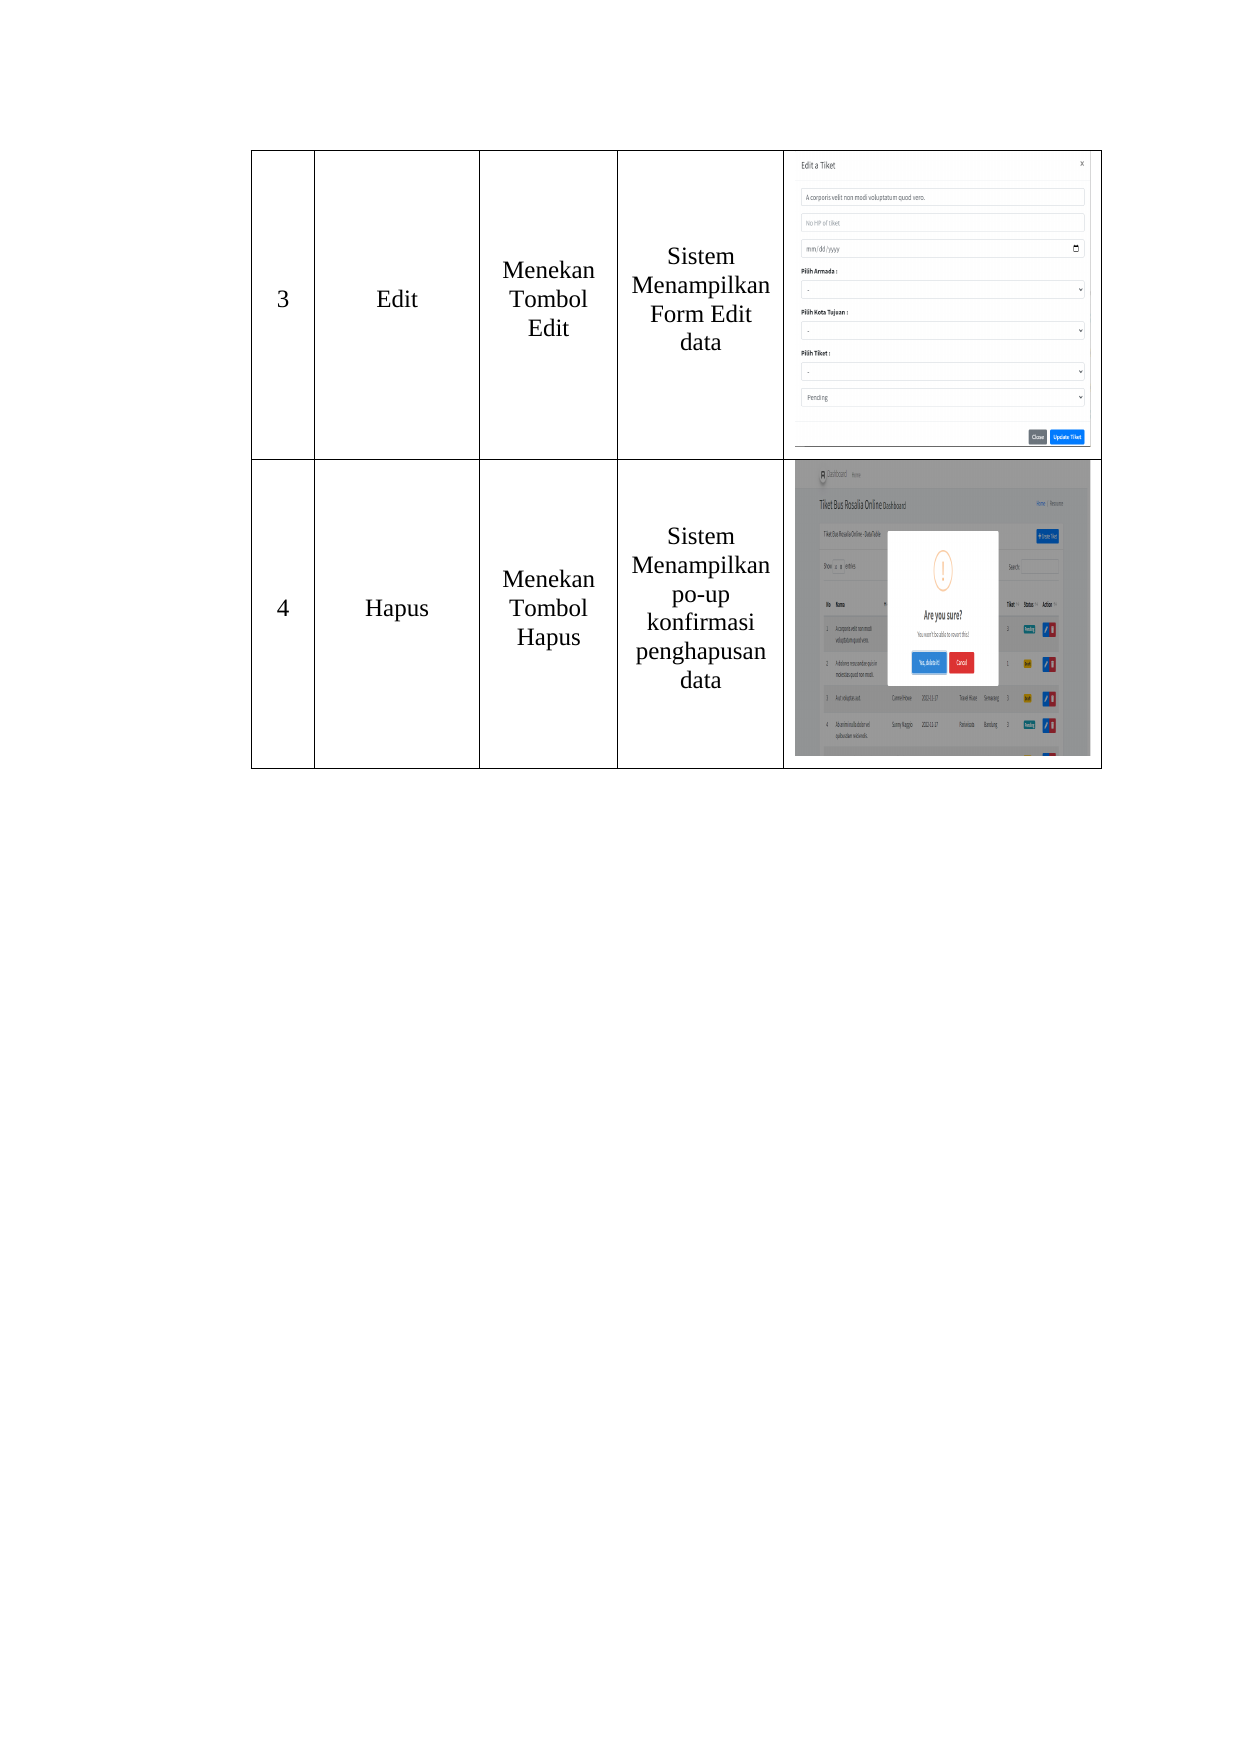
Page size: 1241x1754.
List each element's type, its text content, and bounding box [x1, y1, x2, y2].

table_cell Hapus [315, 460, 479, 768]
table_cell Sistem Menampilkan po-up konfirmasi penghapusan data [618, 460, 783, 768]
table_cell Menekan Tombol Hapus [480, 460, 617, 768]
table_cell [784, 460, 1101, 768]
table_cell Edit [315, 151, 479, 459]
table_cell 3 [252, 151, 314, 459]
table_cell 4 [252, 460, 314, 768]
table_cell Sistem Menampilkan Form Edit data [618, 151, 783, 459]
picture [795, 460, 1091, 756]
picture [795, 151, 1091, 447]
table_cell [784, 151, 1101, 459]
table_cell Menekan Tombol Edit [480, 151, 617, 459]
